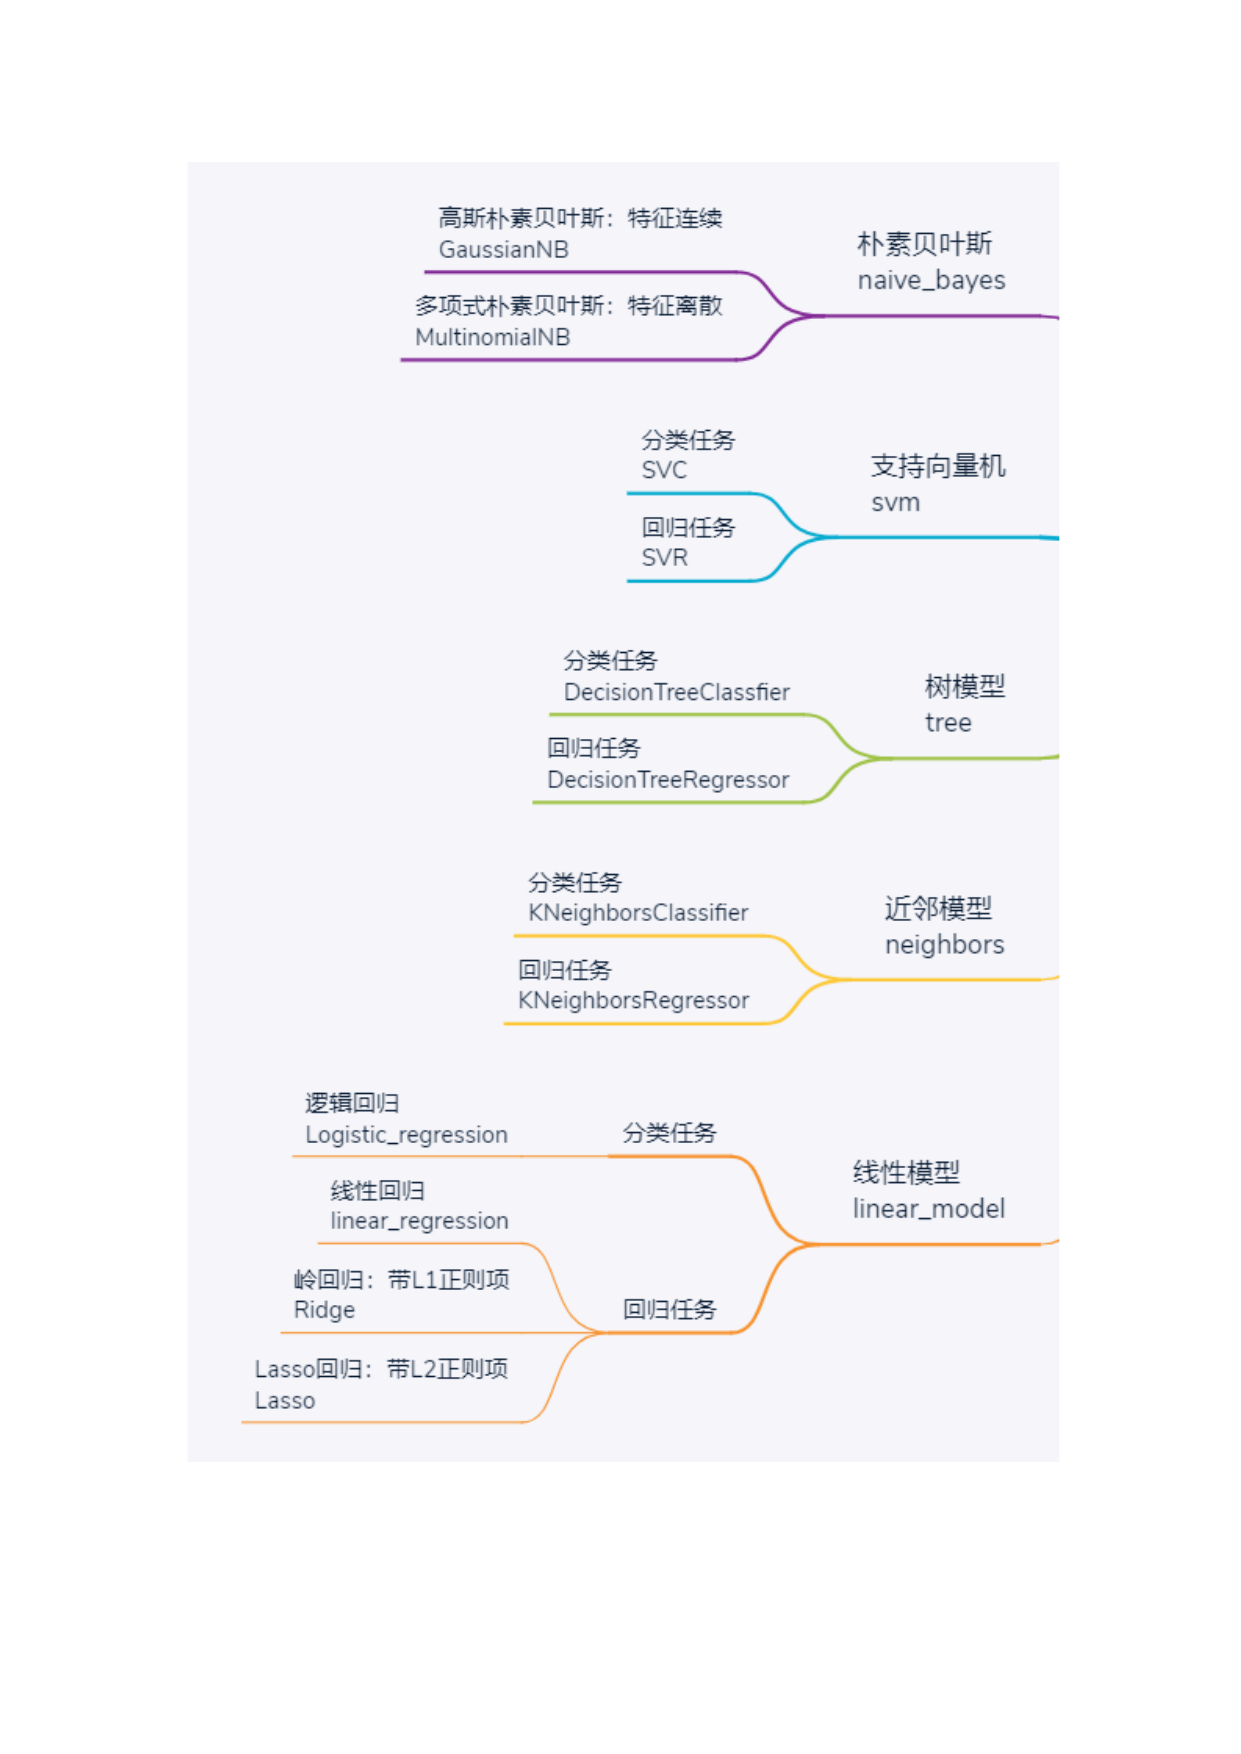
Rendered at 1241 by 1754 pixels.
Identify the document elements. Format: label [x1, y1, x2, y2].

picture [187, 162, 1060, 1462]
